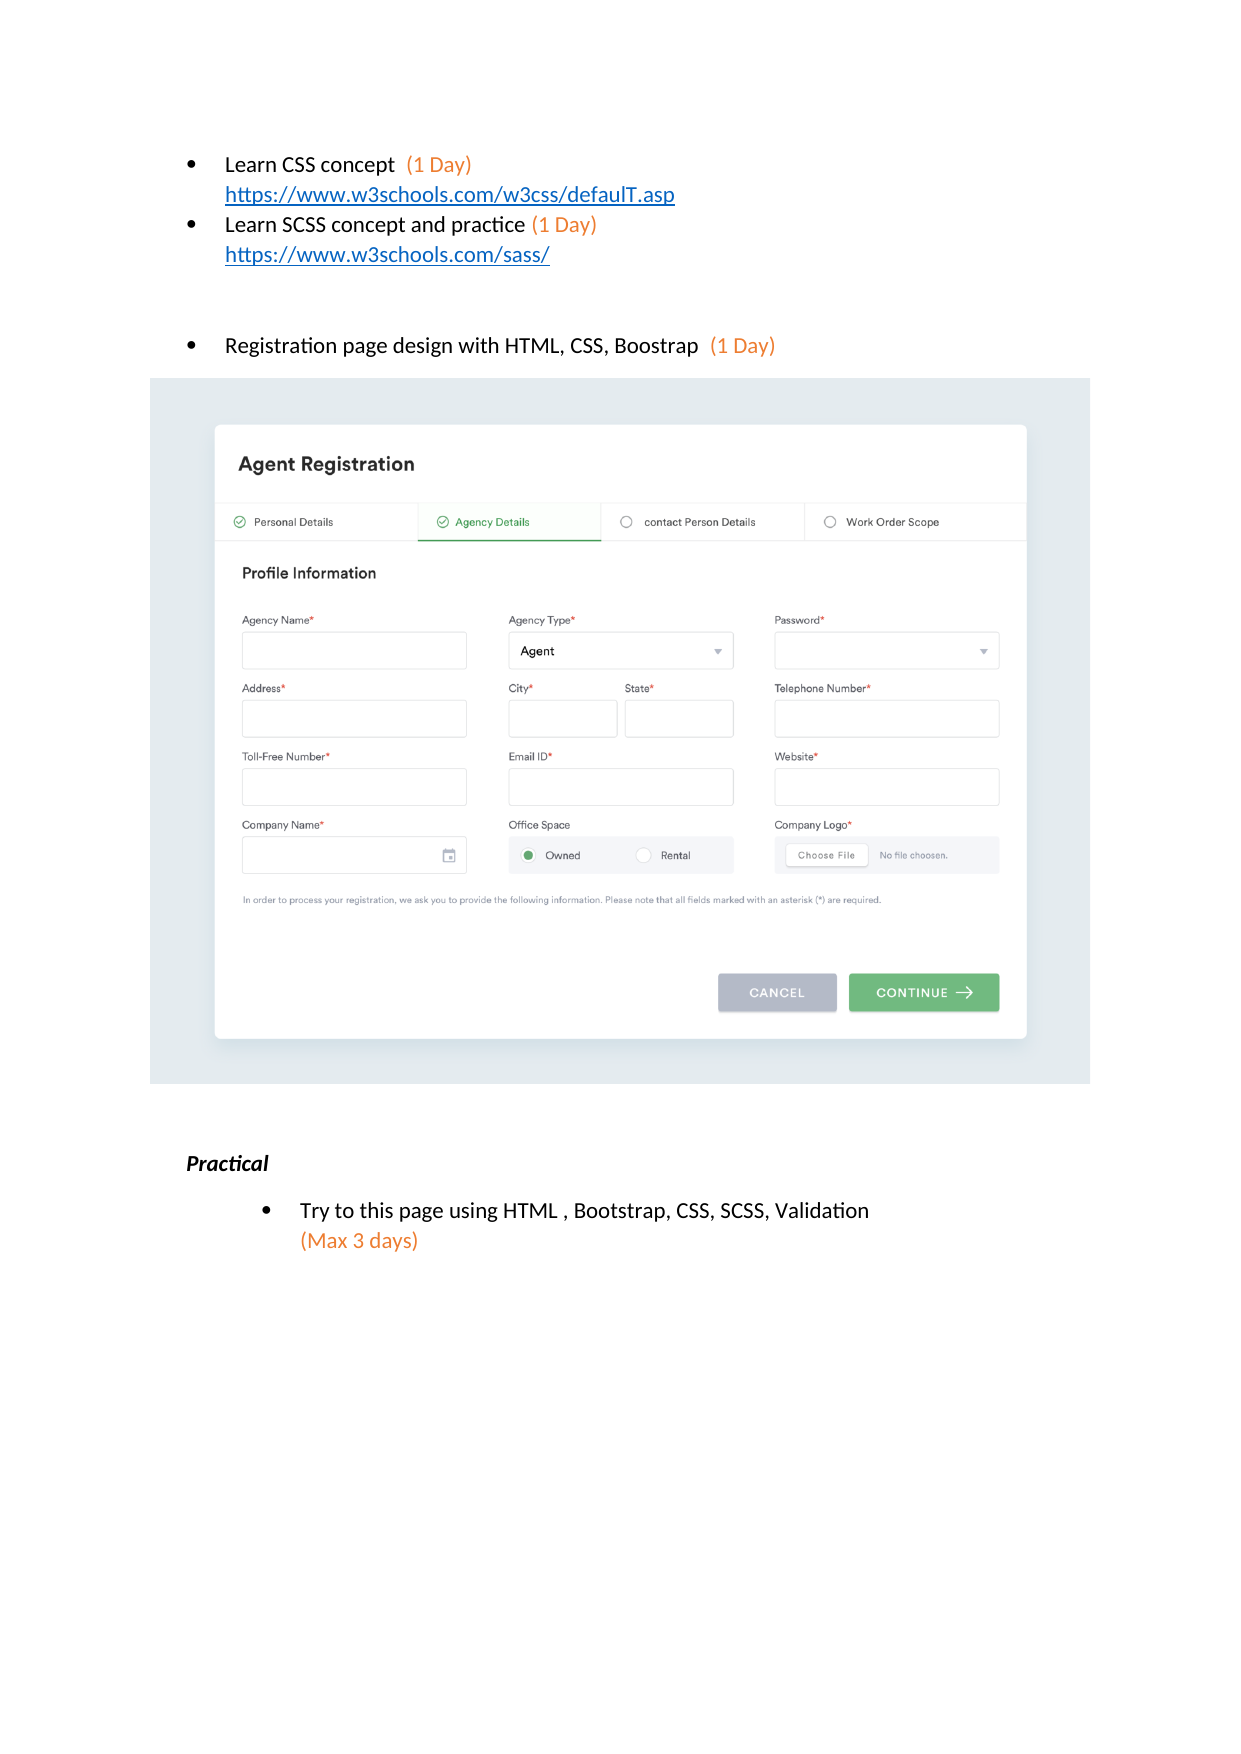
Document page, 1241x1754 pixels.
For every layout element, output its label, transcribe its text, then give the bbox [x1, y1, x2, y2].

list https://www.w3schools.com/sass/ [225, 241, 1090, 269]
list Learn CSS concept (1 Day) https://www.w3schools.com/w3css/defaulT.asp [187, 150, 1090, 208]
list (Max 3 days) [300, 1226, 1090, 1254]
list Learn SCSS concept and practice (1 Day) [187, 210, 1090, 238]
list Try to this page using HTML , Bootstrap, CSS, SCSS, Validation [262, 1196, 1090, 1224]
text Practical [150, 1149, 1090, 1177]
list Registration page design with HTML, CSS, Boostrap (1 Day) [187, 331, 1090, 359]
picture [150, 378, 1091, 1084]
